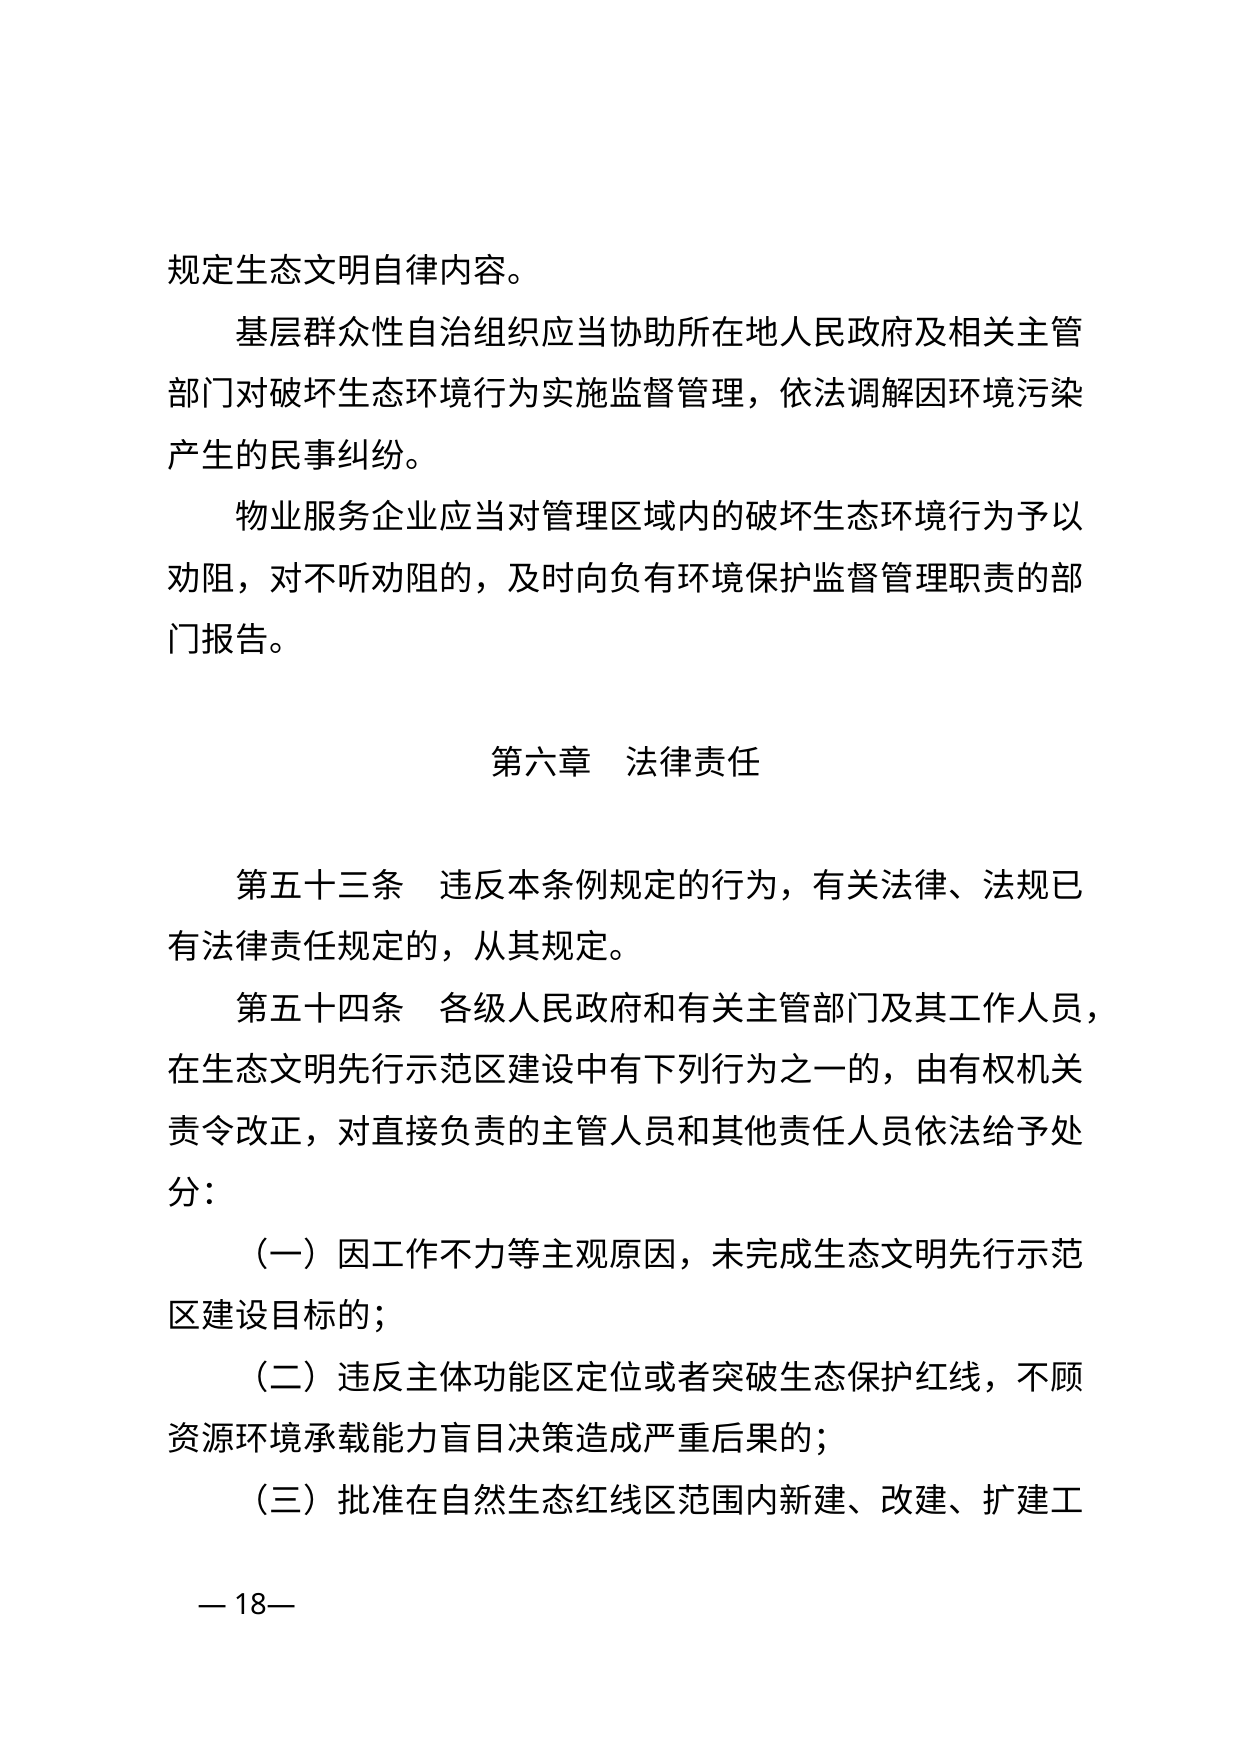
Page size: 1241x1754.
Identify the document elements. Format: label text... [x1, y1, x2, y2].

text （二）违反主体功能区定位或者突破生态保护红线，不顾资源环境承载能力盲目决策造成严重后果的； [168, 1344, 1084, 1467]
text 物业服务企业应当对管理区域内的破坏生态环境行为予以劝阻，对不听劝阻的，及时向负有环境保护监督管理职责的部门报告。 [168, 483, 1084, 668]
text 第六章 法律责任 [168, 729, 1084, 791]
text 第五十三条 违反本条例规定的行为，有关法律、法规已有法律责任规定的，从其规定。 [168, 852, 1084, 975]
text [168, 238, 1084, 299]
text 基层群众性自治组织应当协助所在地人民政府及相关主管部门对破坏生态环境行为实施监督管理，依法调解因环境污染产生的民事纠纷。 [168, 299, 1084, 483]
text （一）因工作不力等主观原因，未完成生态文明先行示范区建设目标的； [168, 1221, 1084, 1344]
text 第五十四条 各级人民政府和有关主管部门及其工作人员，在生态文明先行示范区建设中有下列行为之一的，由有权机关责令改正，对直接负责的主管人员和其他责任人员依法给予处分： [168, 975, 1084, 1221]
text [168, 1467, 1084, 1528]
